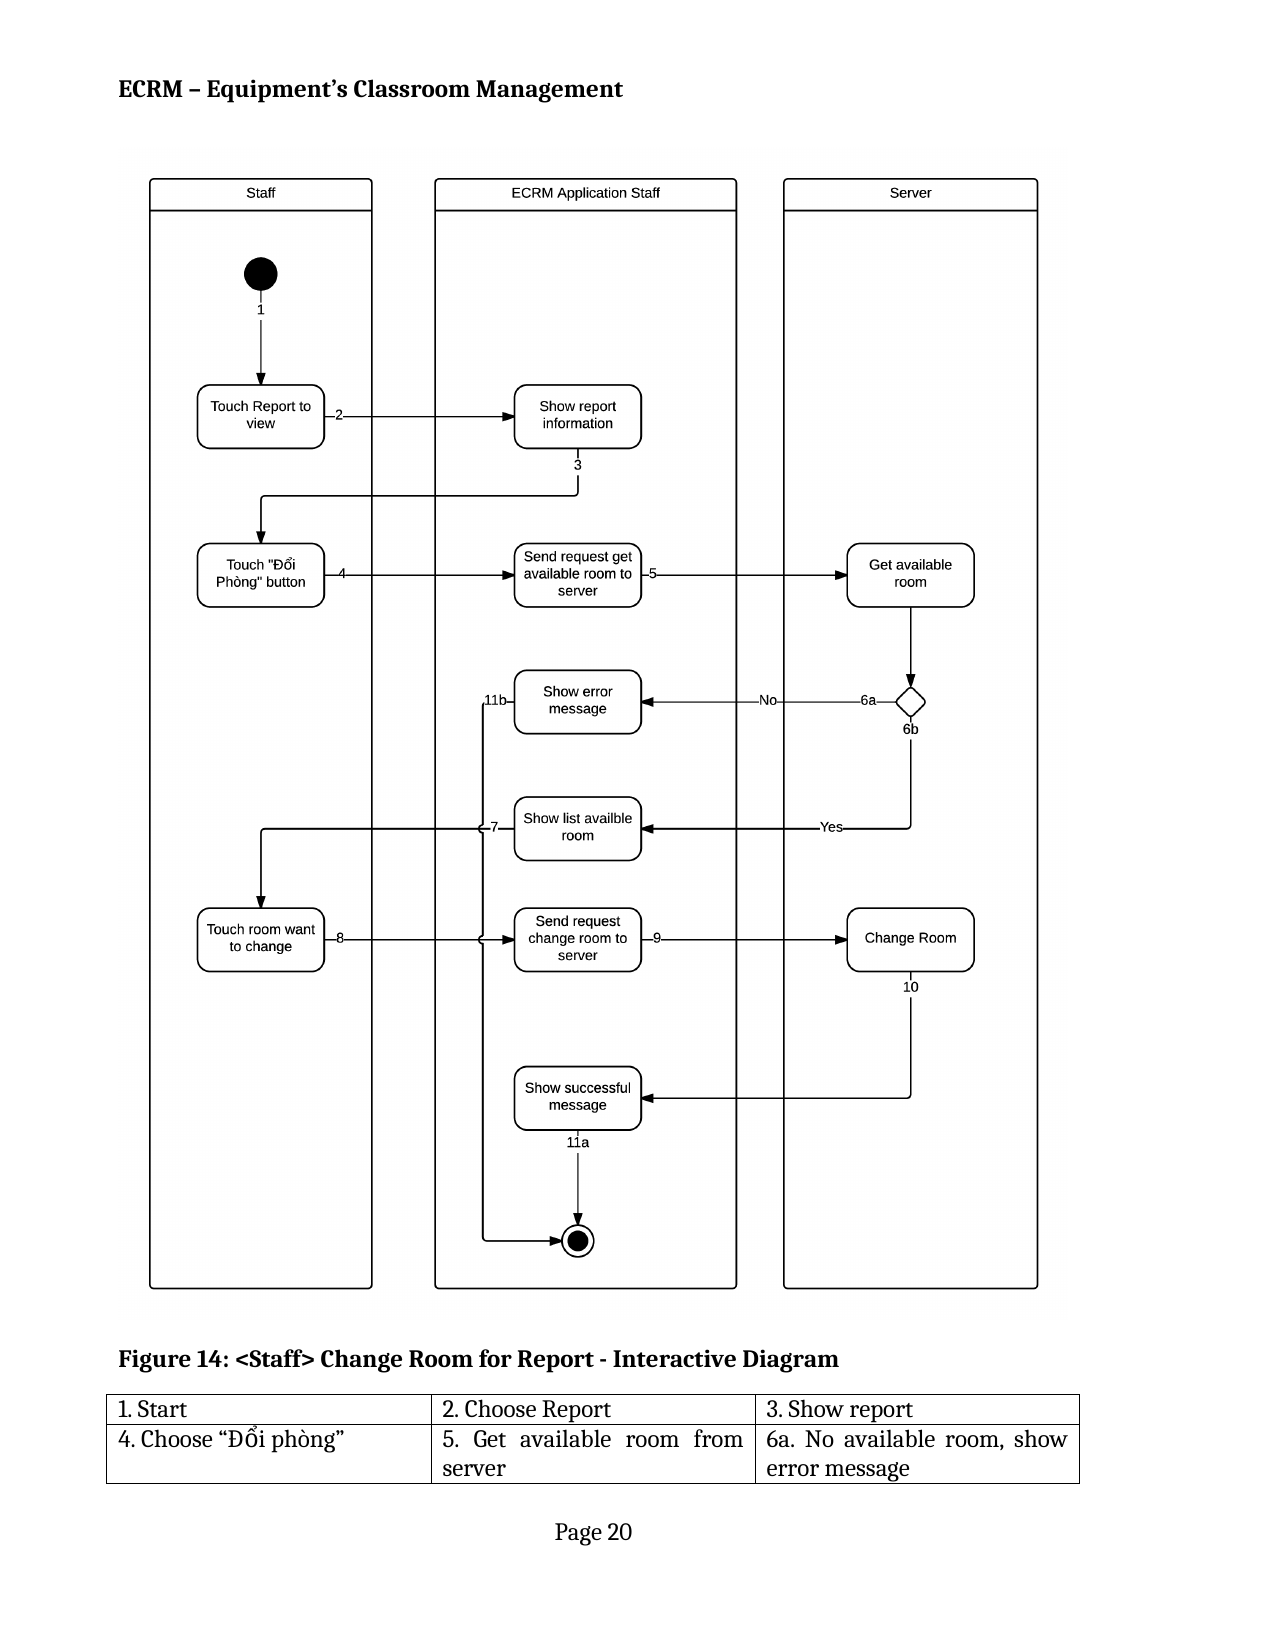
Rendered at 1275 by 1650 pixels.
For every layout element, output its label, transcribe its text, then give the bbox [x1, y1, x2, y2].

table_cell 6a. No available room, show error message [756, 1425, 1079, 1482]
picture [118, 147, 1069, 1320]
table_header 1. Start [107, 1395, 431, 1424]
text Figure 14: <Staff> Change Room for Report - Interactive Diagram [118, 1344, 1068, 1373]
table_header 2. Choose Report [432, 1395, 755, 1424]
table_header 3. Show report [756, 1395, 1079, 1424]
table_cell 5. Get available room from server [432, 1425, 755, 1482]
table_cell 4. Choose “Đổi phòng” [107, 1425, 431, 1482]
